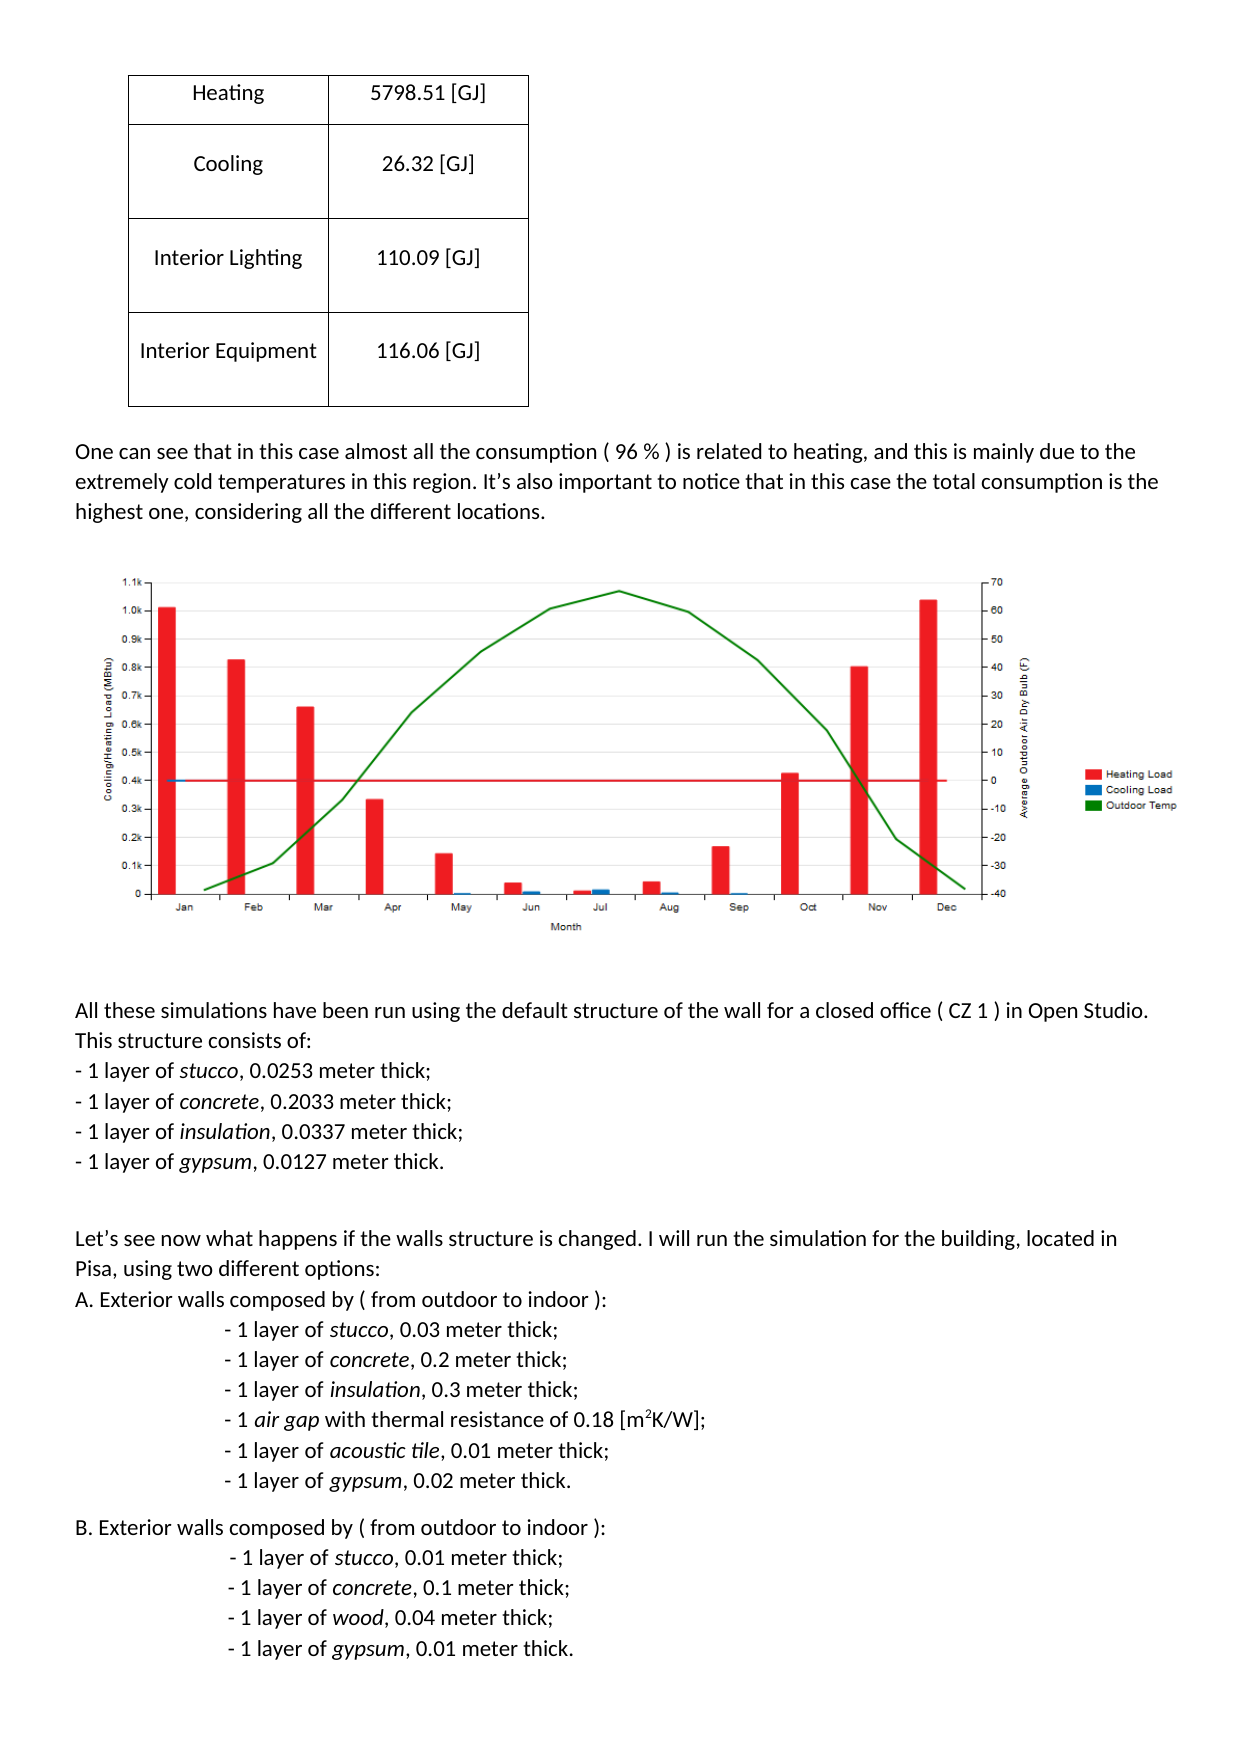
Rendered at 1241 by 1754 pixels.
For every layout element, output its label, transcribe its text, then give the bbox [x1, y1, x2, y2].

table_header 5798.51 [GJ] [329, 76, 528, 124]
picture [75, 570, 1184, 950]
text Let’s see now what happens if the walls structure is changed. I will run the simulation for the building, located in Pisa, using two different options: A. Exterior walls composed by ( from outdoor to indoor ): - 1 layer of stucco, 0.03 meter thick; - 1 layer of concrete, 0.2 meter thick; - 1 layer of insulation, 0.3 meter thick; - 1 air gap with thermal resistance of 0.18 [m2K/W]; - 1 layer of acoustic tile, 0.01 meter thick; - 1 layer of gypsum, 0.02 meter thick. [75, 1224, 1165, 1494]
table_cell Cooling [129, 125, 328, 218]
text B. Exterior walls composed by ( from outdoor to indoor ): - 1 layer of stucco, 0.01 meter thick; - 1 layer of concrete, 0.1 meter thick; - 1 layer of wood, 0.04 meter thick; - 1 layer of gypsum, 0.01 meter thick. [75, 1513, 1165, 1662]
table_header Heating [129, 76, 328, 124]
table_cell 110.09 [GJ] [329, 219, 528, 312]
table_cell Interior Lighting [129, 219, 328, 312]
text All these simulations have been run using the default structure of the wall for a closed office ( CZ 1 ) in Open Studio. This structure consists of: - 1 layer of stucco, 0.0253 meter thick; - 1 layer of concrete, 0.2033 meter thick; - 1 layer of insulation, 0.0337 meter thick; - 1 layer of gypsum, 0.0127 meter thick. [75, 996, 1165, 1206]
table_cell 116.06 [GJ] [329, 313, 528, 406]
table_cell Interior Equipment [129, 313, 328, 406]
text One can see that in this case almost all the consumption ( 96 % ) is related to heating, and this is mainly due to the extremely cold temperatures in this region. It’s also important to notice that in this case the total consumption is the highest one, considering all the different locations. [75, 407, 1165, 525]
table_cell 26.32 [GJ] [329, 125, 528, 218]
